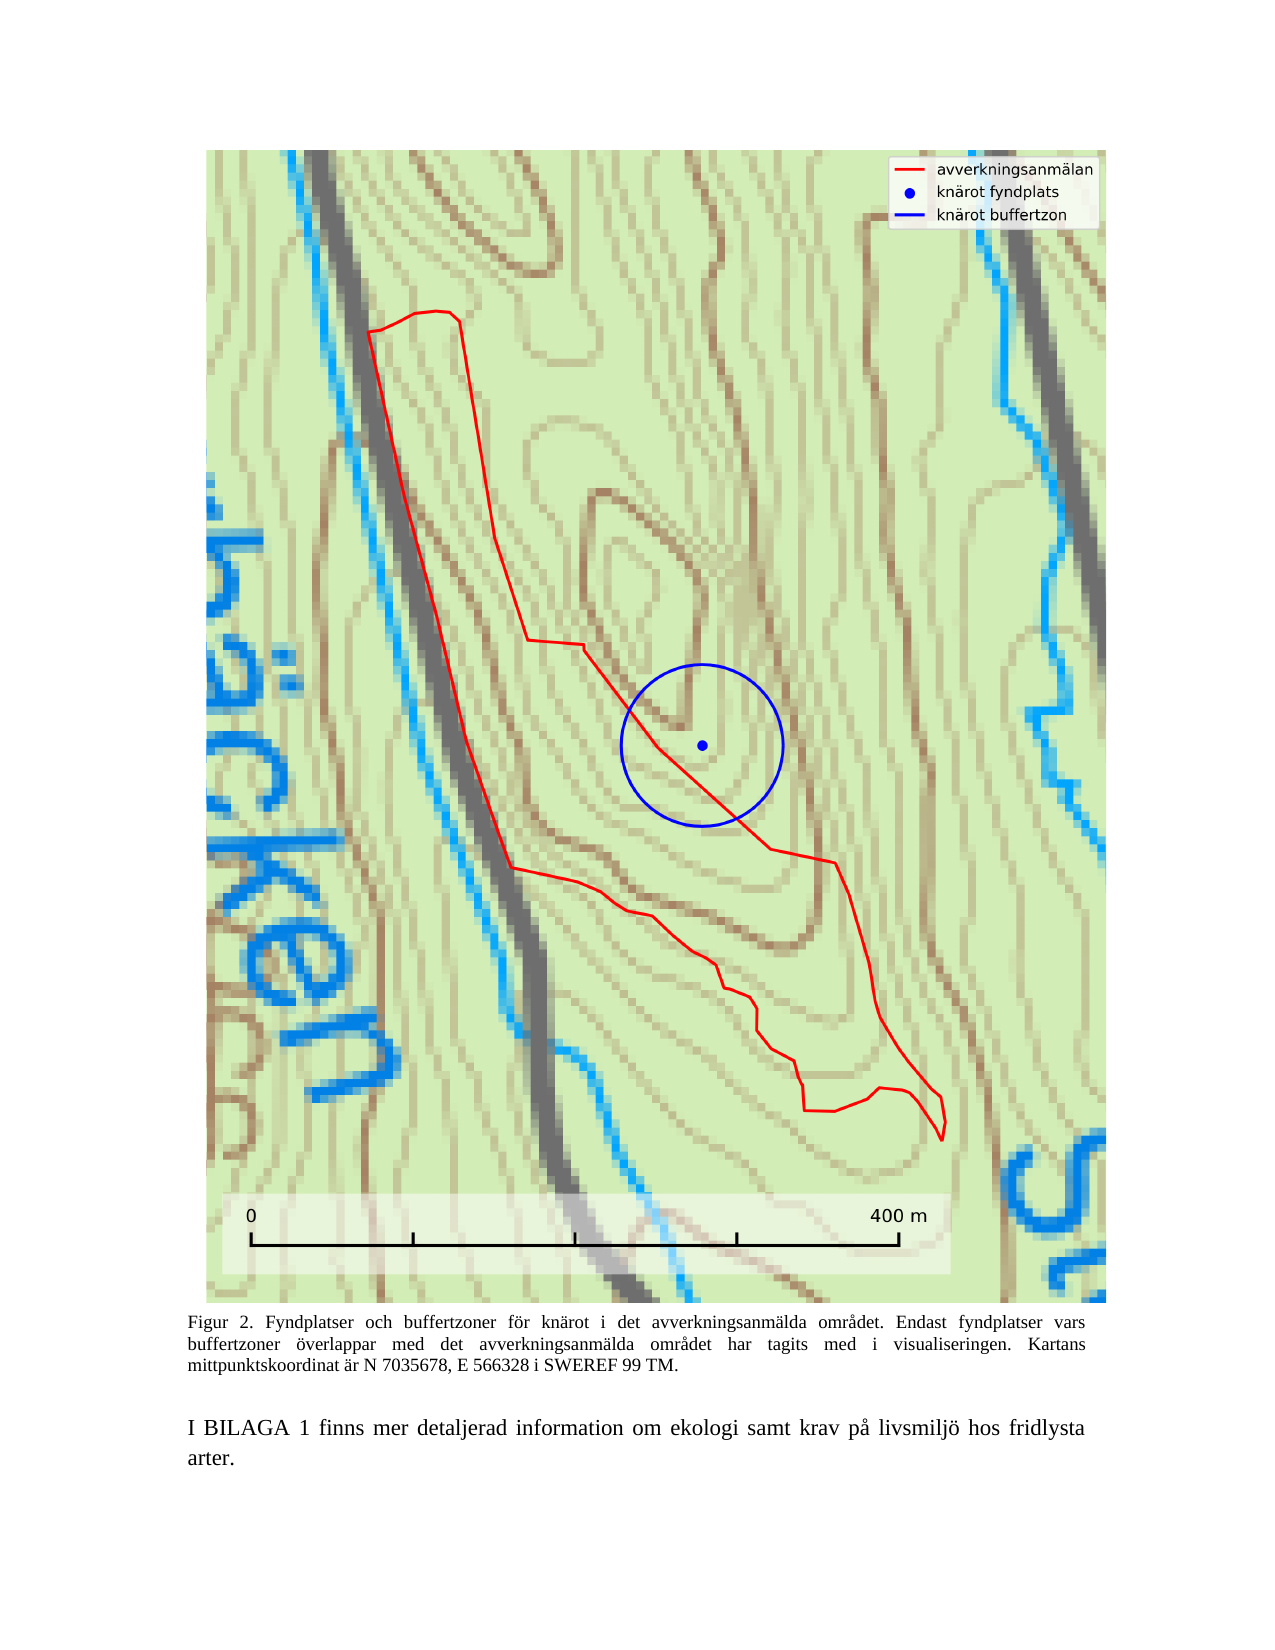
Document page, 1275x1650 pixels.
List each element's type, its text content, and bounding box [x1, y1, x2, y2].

text I BILAGA 1 finns mer detaljerad information om ekologi samt krav på livsmiljö hos fridlysta arter. [187, 1414, 1087, 1471]
picture [206, 150, 1107, 1303]
text Figur 2. Fyndplatser och buffertzoner för knärot i det avverkningsanmälda området. Endast fyndplatser vars buffertzoner överlappar med det avverkningsanmälda området har tagits med i visualiseringen. Kartans mittpunktskoordinat är N 7035678, E 566328 i SWEREF 99 TM. [187, 1311, 1087, 1376]
